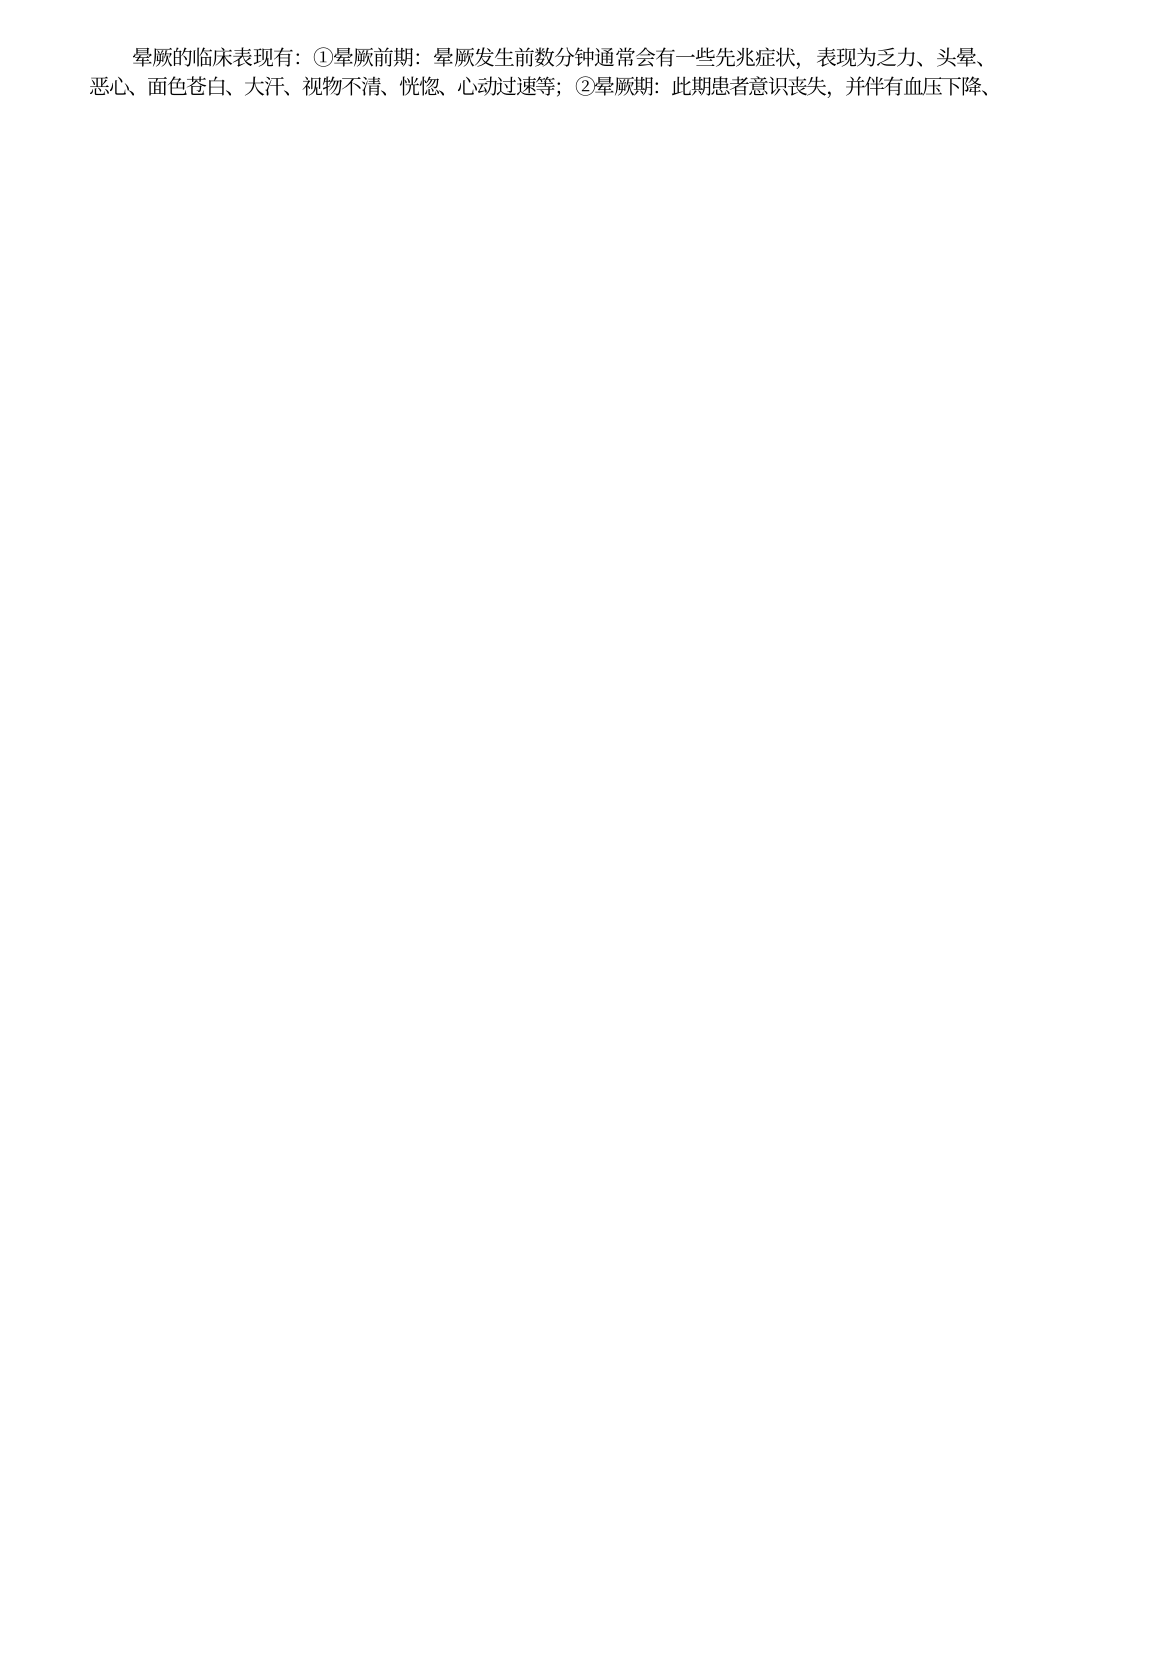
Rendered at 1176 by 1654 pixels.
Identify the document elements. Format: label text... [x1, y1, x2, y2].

text 晕厥的临床表现有：①晕厥前期：晕厥发生前数分钟通常会有一些先兆症状，表现为乏力、头晕、 恶心、面色苍白、大汗、视物不清、恍惚、心动过速等；②晕厥期：此期患者意识丧失，并伴有血压下降、 [89, 42, 998, 100]
